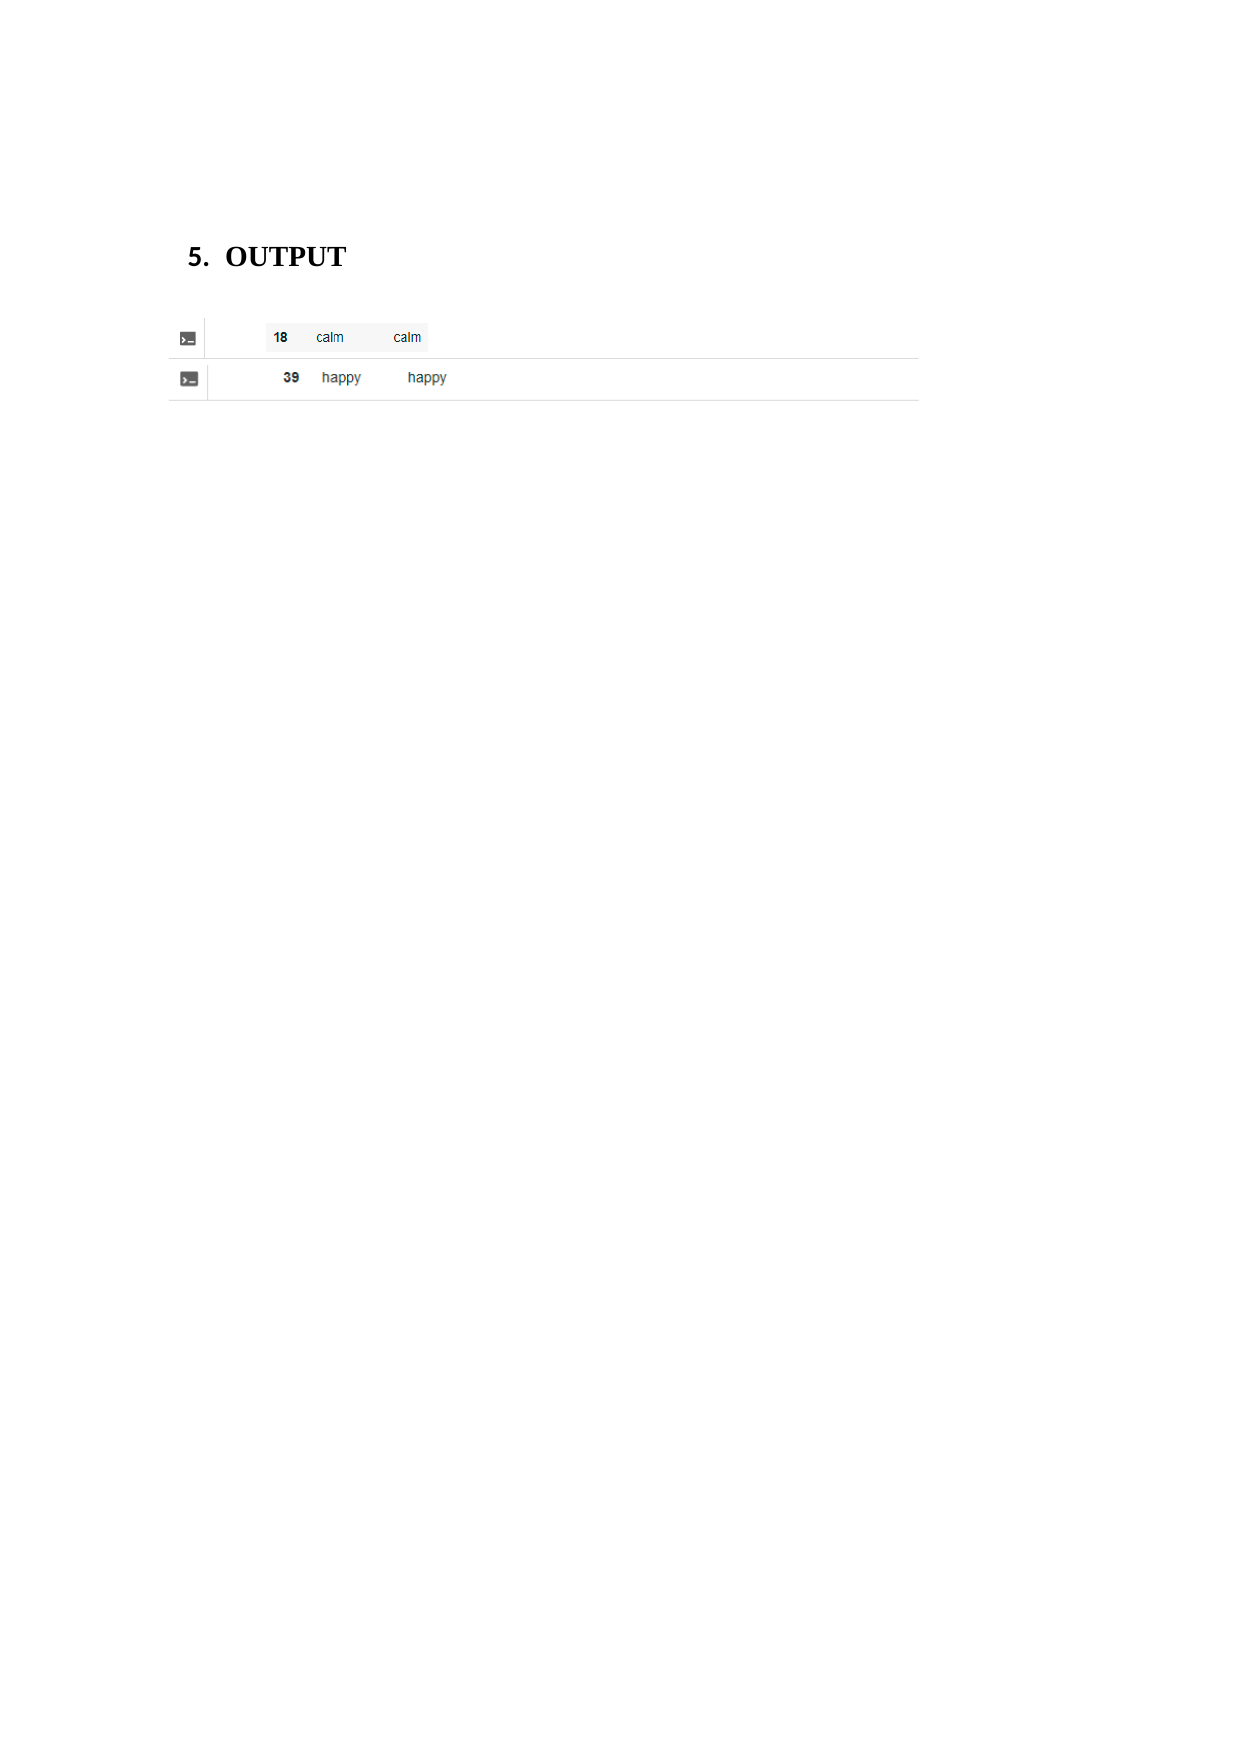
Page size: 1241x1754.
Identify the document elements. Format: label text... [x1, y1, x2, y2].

list OUTPUT [187, 243, 1090, 272]
